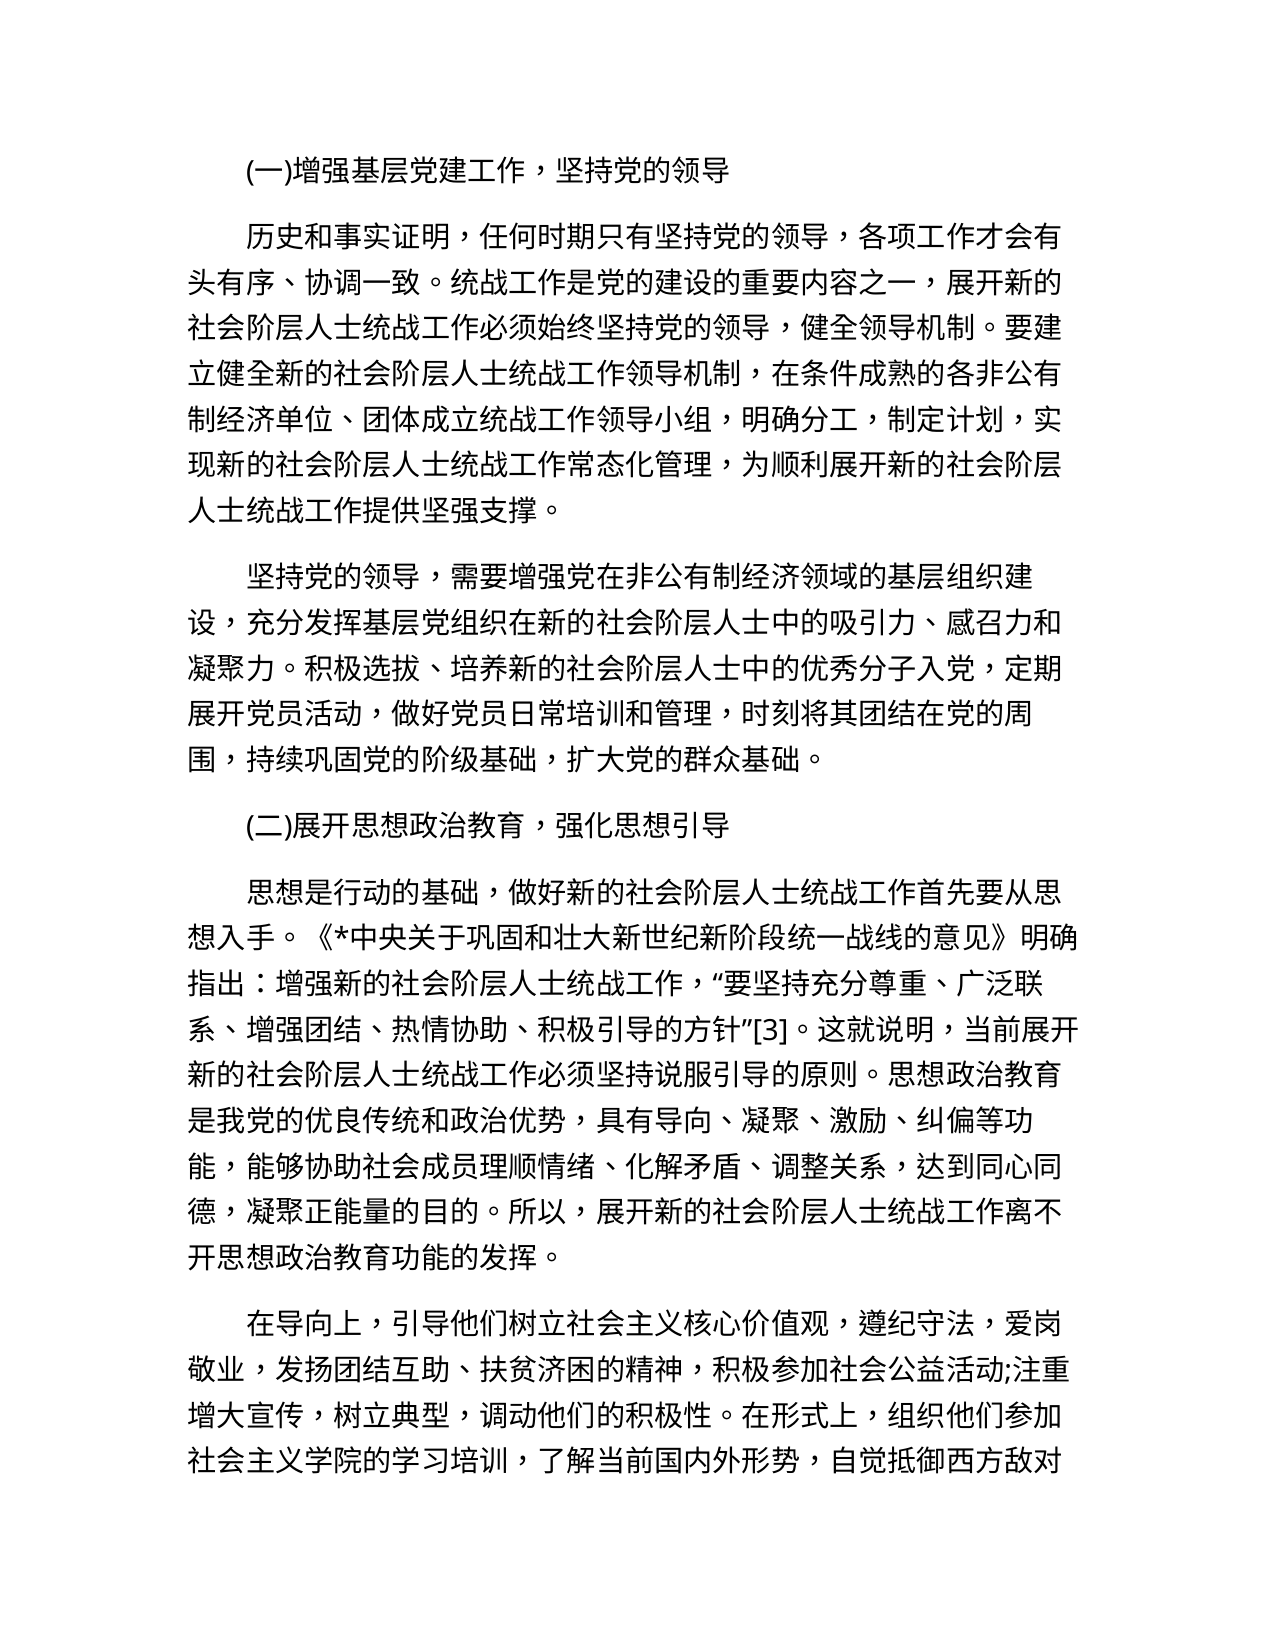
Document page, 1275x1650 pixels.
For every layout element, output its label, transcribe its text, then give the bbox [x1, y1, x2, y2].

text 坚持党的领导，需要增强党在非公有制经济领域的基层组织建设，充分发挥基层党组织在新的社会阶层人士中的吸引力、感召力和凝聚力。积极选拔、培养新的社会阶层人士中的优秀分子入党，定期展开党员活动，做好党员日常培训和管理，时刻将其团结在党的周围，持续巩固党的阶级基础，扩大党的群众基础。 [187, 557, 1087, 779]
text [187, 1303, 1087, 1480]
text (一)增强基层党建工作，坚持党的领导 [187, 150, 1087, 190]
text (二)展开思想政治教育，强化思想引导 [187, 806, 1087, 845]
text 思想是行动的基础，做好新的社会阶层人士统战工作首先要从思想入手。《*中央关于巩固和壮大新世纪新阶段统一战线的意见》明确指出：增强新的社会阶层人士统战工作，“要坚持充分尊重、广泛联系、增强团结、热情协助、积极引导的方针”[3]。这就说明，当前展开新的社会阶层人士统战工作必须坚持说服引导的原则。思想政治教育是我党的优良传统和政治优势，具有导向、凝聚、激励、纠偏等功能，能够协助社会成员理顺情绪、化解矛盾、调整关系，达到同心同德，凝聚正能量的目的。所以，展开新的社会阶层人士统战工作离不开思想政治教育功能的发挥。 [187, 872, 1087, 1277]
text 历史和事实证明，任何时期只有坚持党的领导，各项工作才会有头有序、协调一致。统战工作是党的建设的重要内容之一，展开新的社会阶层人士统战工作必须始终坚持党的领导，健全领导机制。要建立健全新的社会阶层人士统战工作领导机制，在条件成熟的各非公有制经济单位、团体成立统战工作领导小组，明确分工，制定计划，实现新的社会阶层人士统战工作常态化管理，为顺利展开新的社会阶层人士统战工作提供坚强支撑。 [187, 216, 1087, 530]
